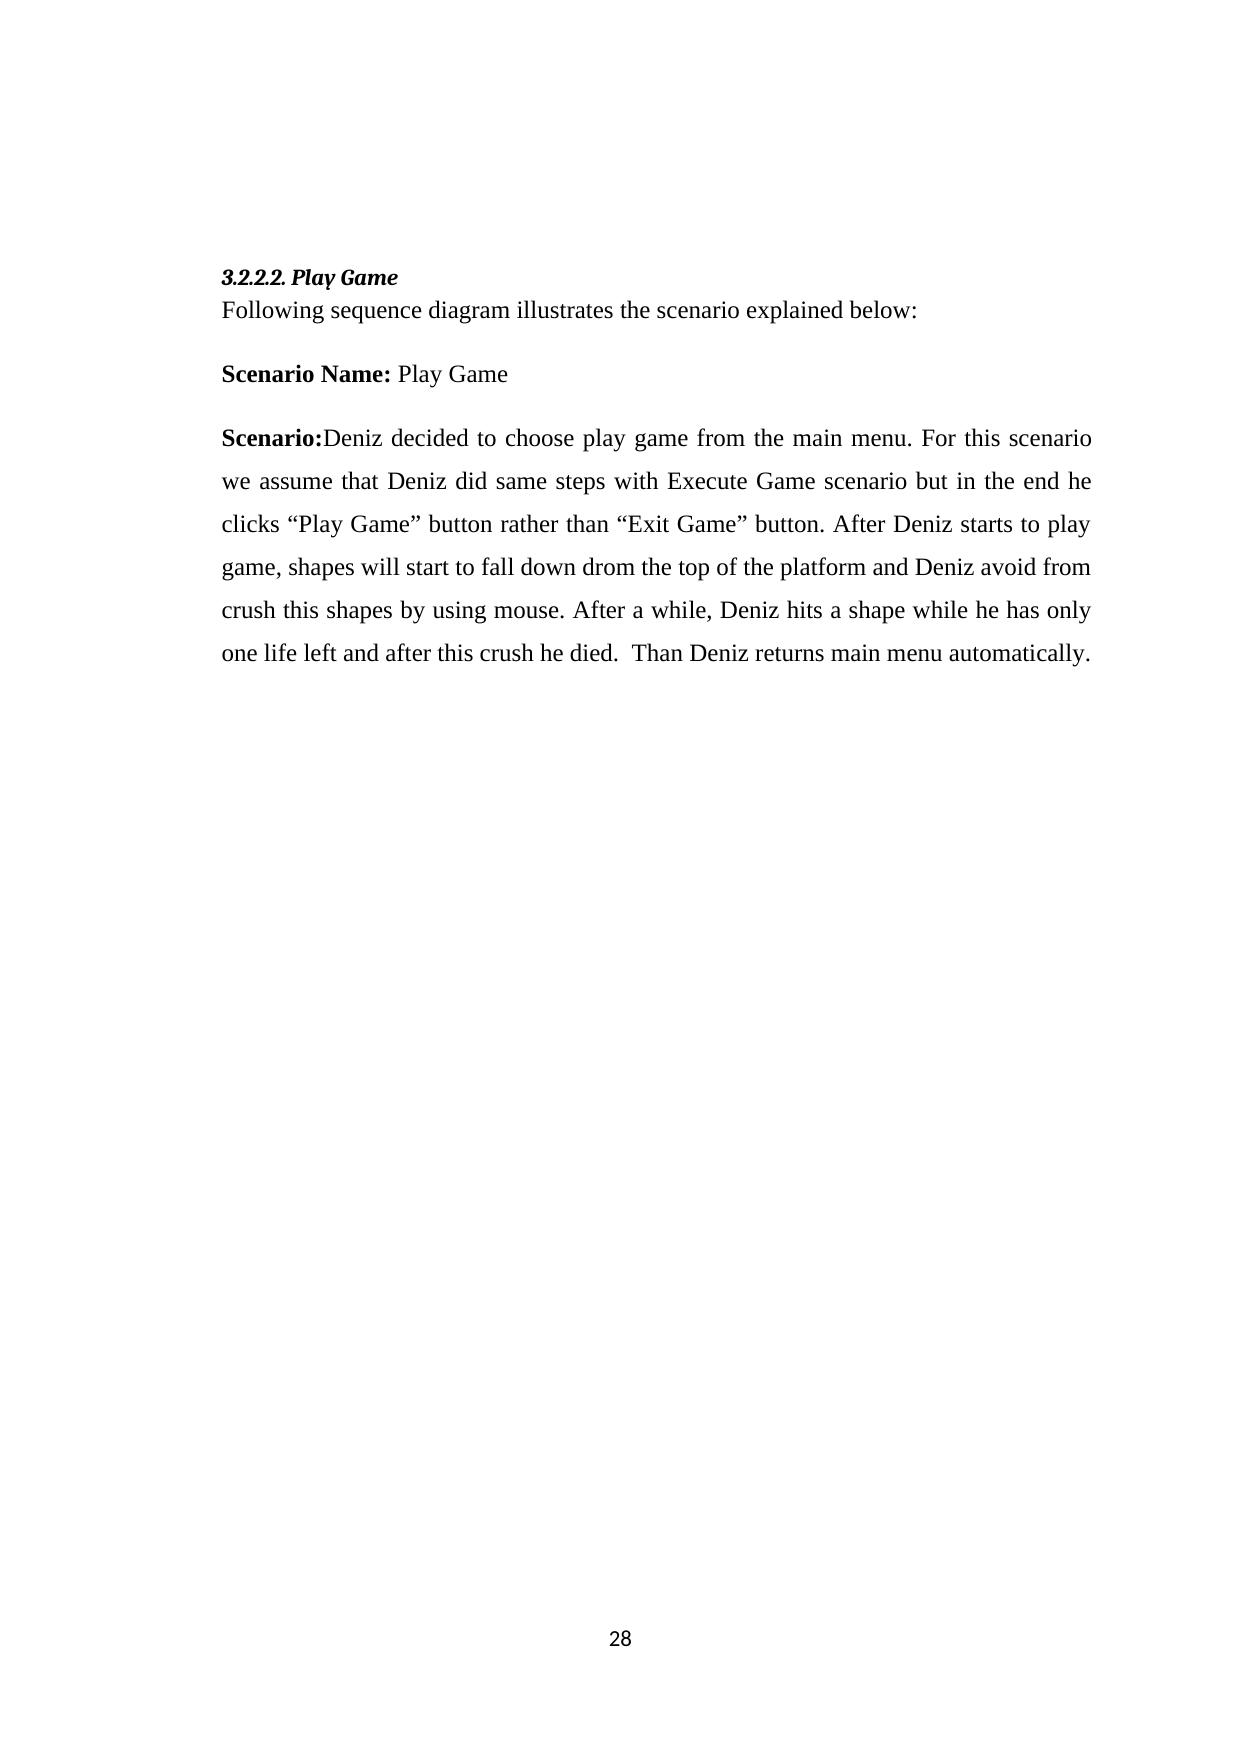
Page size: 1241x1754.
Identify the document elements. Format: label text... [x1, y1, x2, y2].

text Following sequence diagram illustrates the scenario explained below: [148, 295, 1093, 323]
text Scenario Name: Play Game [148, 359, 1093, 387]
text Scenario:Deniz decided to choose play game from the main menu. For this scenario we assume that Deniz did same steps with Execute Game scenario but in the end he clicks “Play Game” button rather than “Exit Game” button. After Deniz starts to play game, shapes will start to fall down drom the top of the platform and Deniz avoid from crush this shapes by using mouse. After a while, Deniz hits a shape while he has only one life left and after this crush he died. Than Deniz returns main menu automatically. [221, 423, 1093, 667]
subtitle 3.2.2.2. Play Game [221, 264, 1093, 291]
